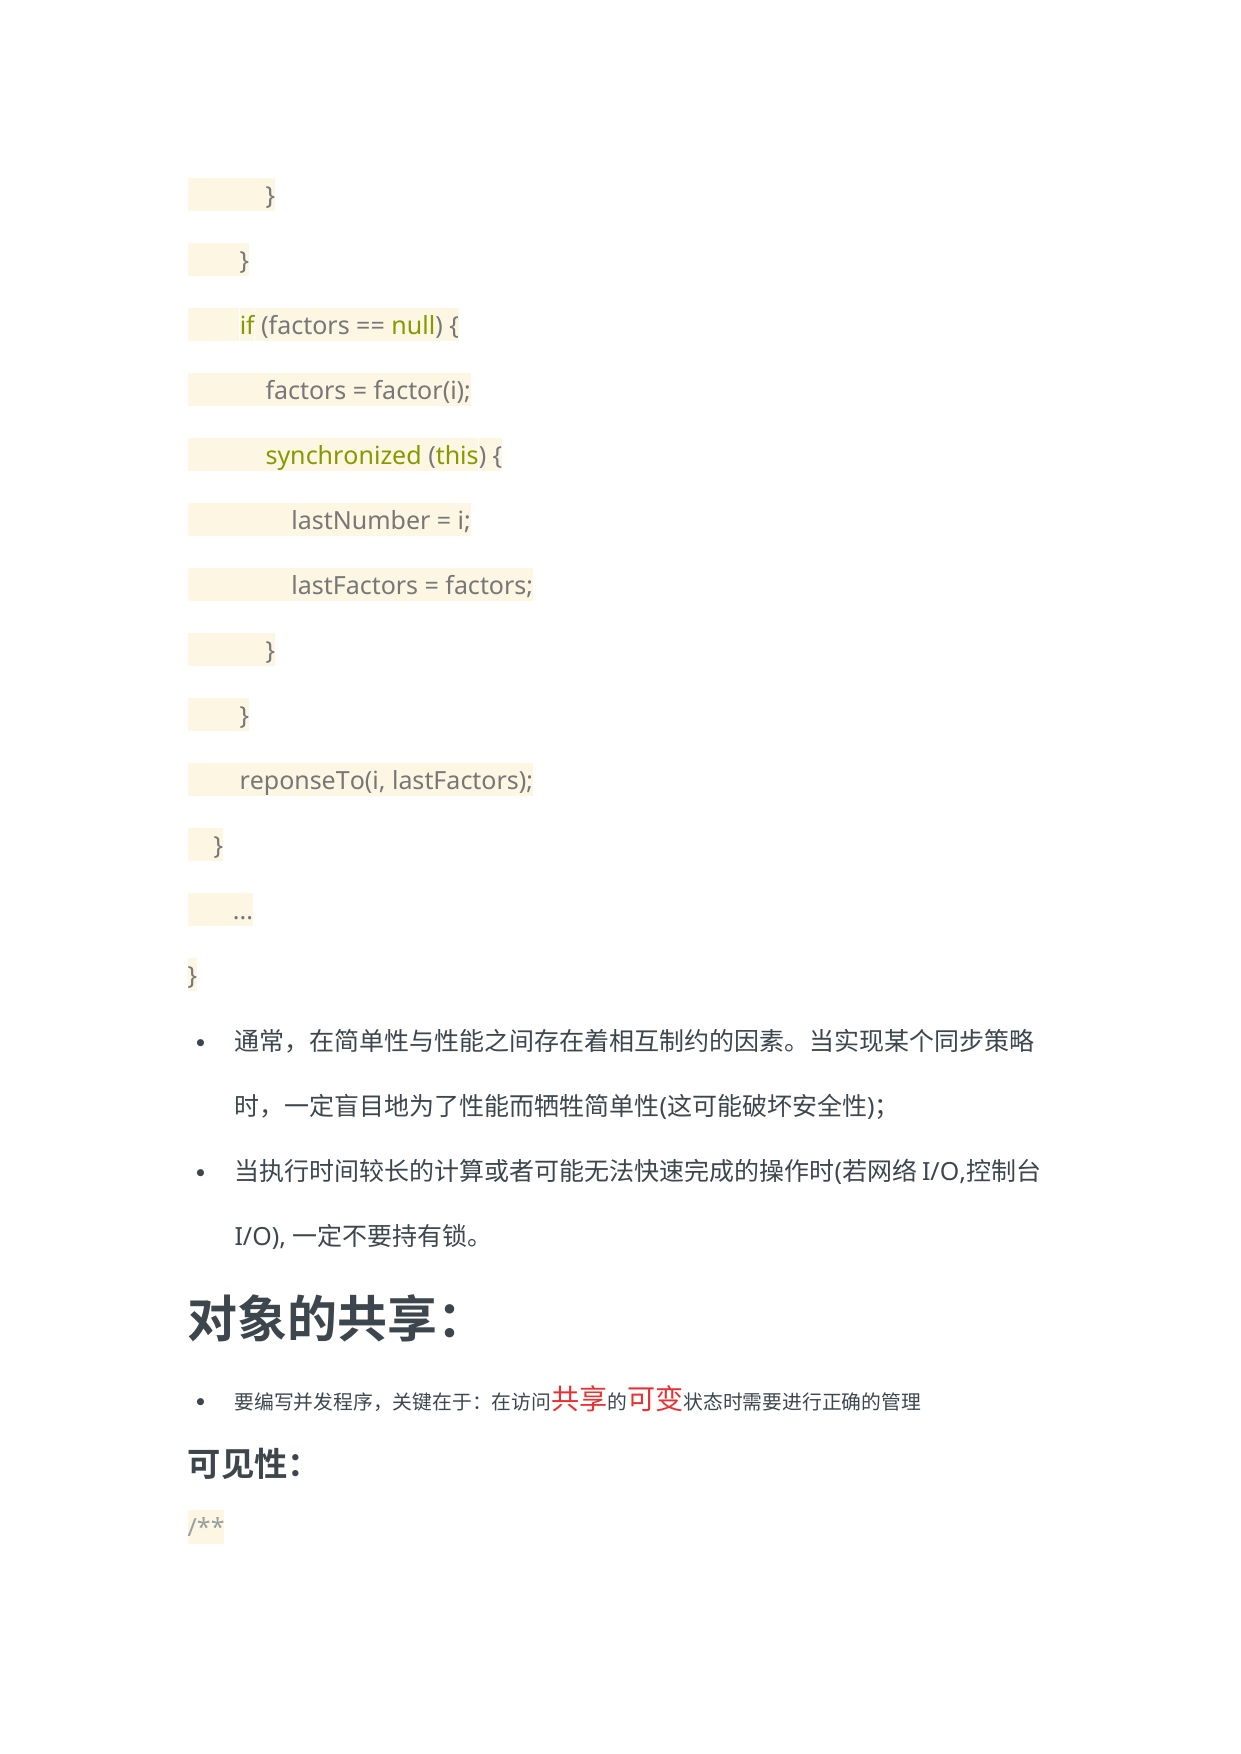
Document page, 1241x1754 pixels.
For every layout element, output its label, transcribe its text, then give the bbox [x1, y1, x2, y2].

text synchronized (this) { [187, 422, 1053, 487]
list 通常，在简单性与性能之间存在着相互制约的因素。当实现某个同步策略时，一定盲目地为了性能而牺牲简单性(这可能破坏安全性)； [197, 1007, 1053, 1137]
subtitle 可见性： [187, 1429, 1053, 1494]
list 要编写并发程序，关键在于：在访问共享的可变状态时需要进行正确的管理 [197, 1364, 1053, 1429]
text factors = factor(i); [187, 357, 1053, 422]
text lastFactors = factors; [187, 552, 1053, 617]
text } [187, 227, 1053, 292]
text ... [187, 877, 1053, 942]
subtitle 对象的共享： [187, 1267, 1053, 1364]
list 当执行时间较长的计算或者可能无法快速完成的操作时(若网络I/O,控制台I/O), 一定不要持有锁。 [197, 1137, 1053, 1267]
text } [187, 812, 1053, 877]
text } [187, 617, 1053, 682]
text } [187, 682, 1053, 747]
text reponseTo(i, lastFactors); [187, 747, 1053, 812]
text lastNumber = i; [187, 487, 1053, 552]
text } [187, 162, 1053, 227]
text if (factors == null) { [187, 292, 1053, 357]
text /** [187, 1494, 1053, 1559]
text } [187, 942, 1053, 1007]
